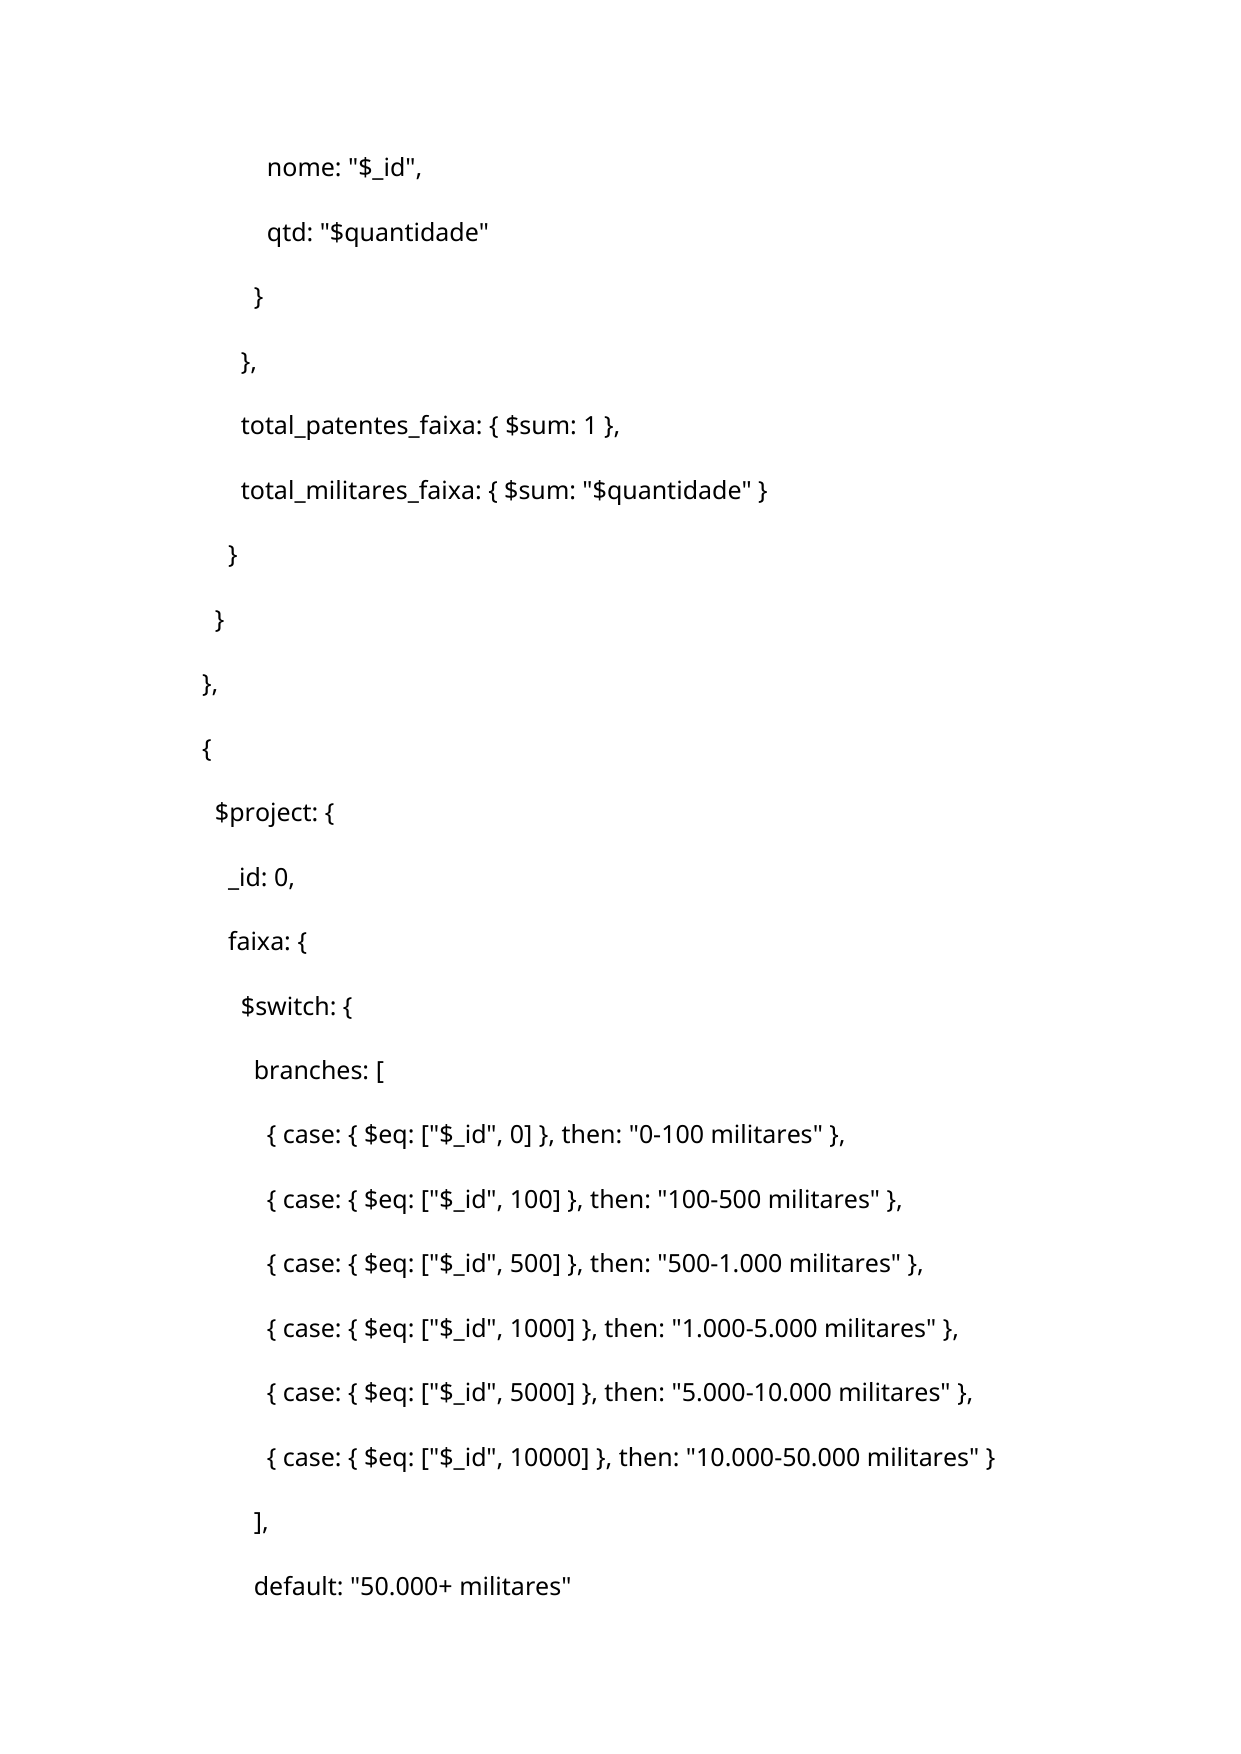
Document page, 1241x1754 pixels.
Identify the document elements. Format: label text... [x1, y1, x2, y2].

text nome: "$_id", [150, 150, 1090, 184]
text { case: { $eq: ["$_id", 10000] }, then: "10.000-50.000 militares" } [150, 1439, 1090, 1474]
text ], [150, 1504, 1090, 1538]
text }, [150, 666, 1090, 700]
text branches: [ [150, 1053, 1090, 1087]
text { [150, 730, 1090, 764]
text { case: { $eq: ["$_id", 500] }, then: "500-1.000 militares" }, [150, 1246, 1090, 1280]
text } [150, 601, 1090, 635]
text qtd: "$quantidade" [150, 214, 1090, 248]
text } [150, 279, 1090, 313]
text faixa: { [150, 924, 1090, 958]
text $project: { [150, 795, 1090, 829]
text { case: { $eq: ["$_id", 100] }, then: "100-500 militares" }, [150, 1182, 1090, 1216]
text } [150, 537, 1090, 571]
text { case: { $eq: ["$_id", 1000] }, then: "1.000-5.000 militares" }, [150, 1311, 1090, 1345]
text total_patentes_faixa: { $sum: 1 }, [150, 408, 1090, 442]
text $switch: { [150, 988, 1090, 1022]
text _id: 0, [150, 859, 1090, 893]
text default: "50.000+ militares" [150, 1568, 1090, 1603]
text { case: { $eq: ["$_id", 5000] }, then: "5.000-10.000 militares" }, [150, 1375, 1090, 1409]
text { case: { $eq: ["$_id", 0] }, then: "0-100 militares" }, [150, 1117, 1090, 1151]
text total_militares_faixa: { $sum: "$quantidade" } [150, 472, 1090, 506]
text }, [150, 343, 1090, 377]
